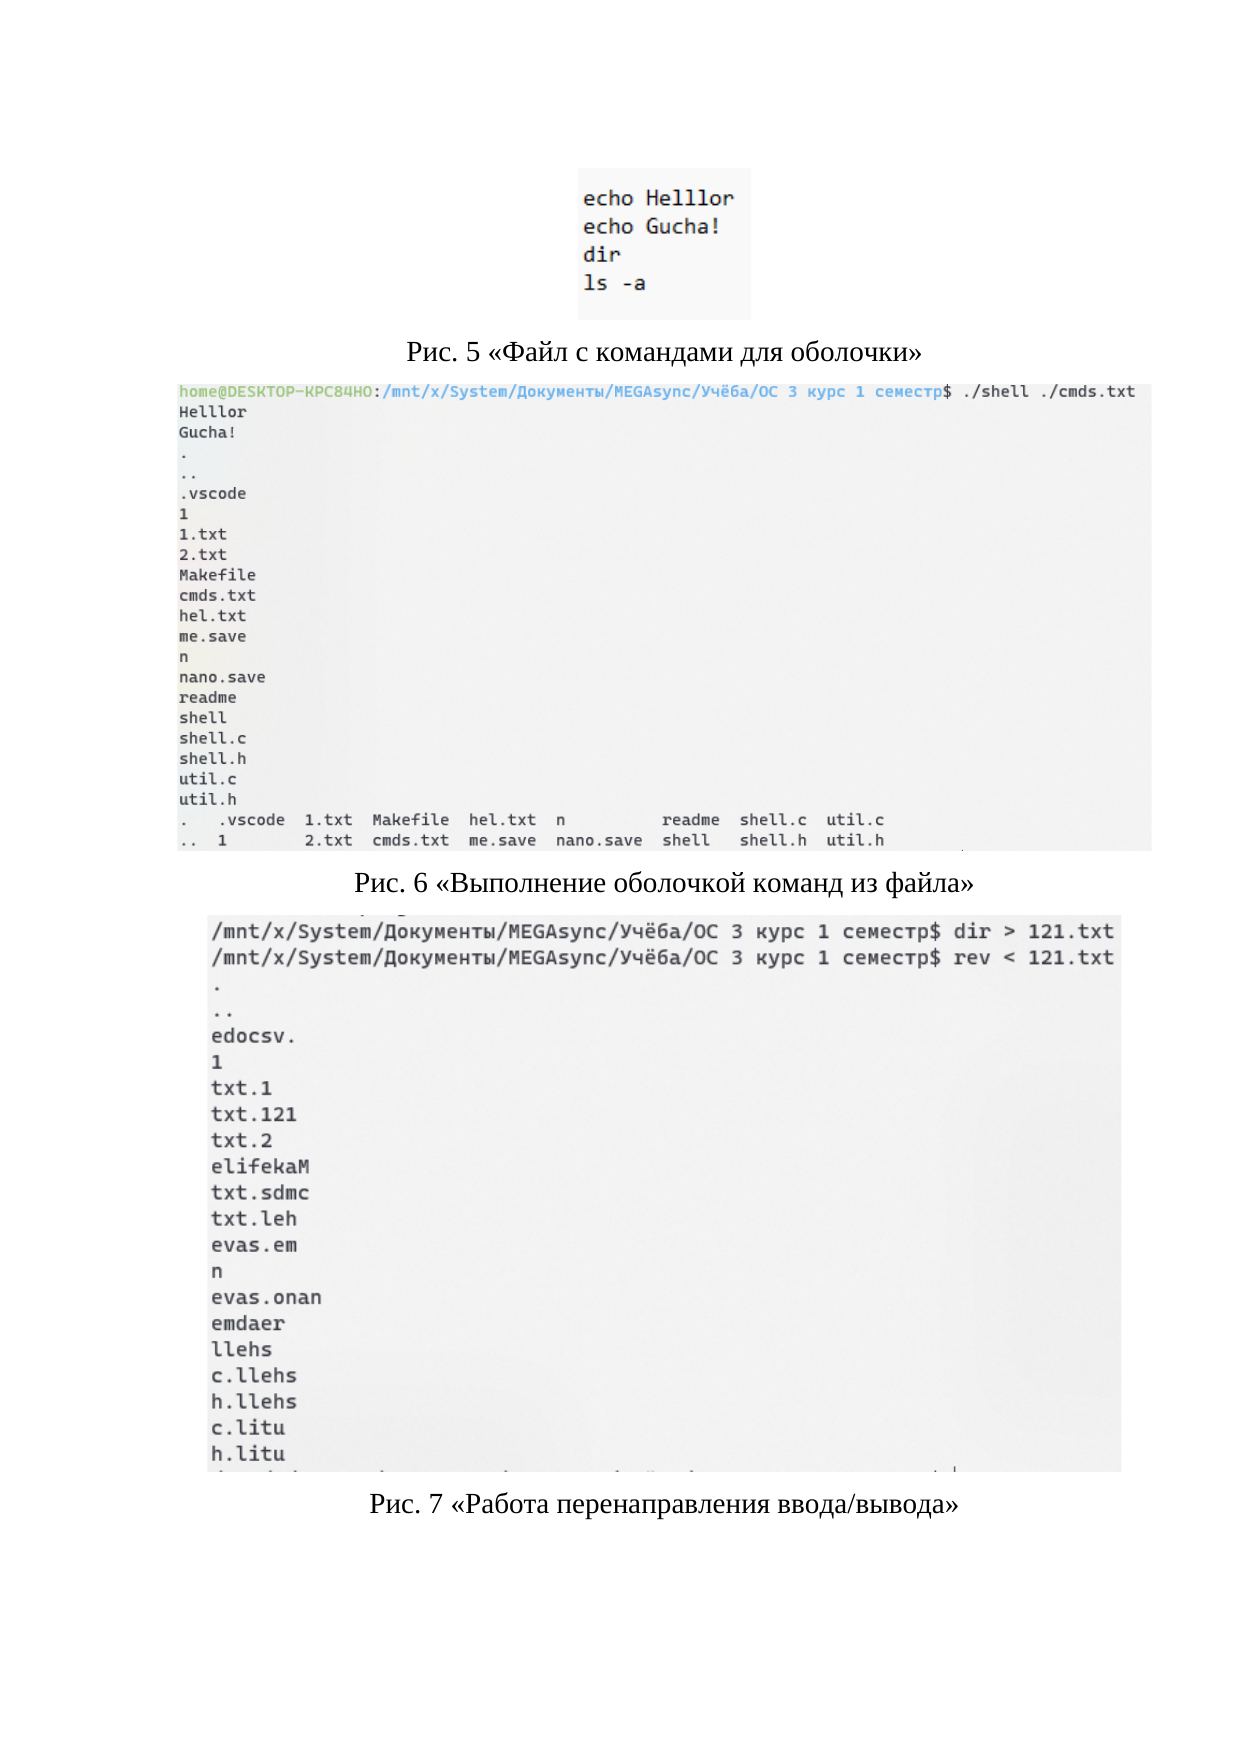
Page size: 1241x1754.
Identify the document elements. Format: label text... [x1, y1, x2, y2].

text Рис. 7 «Работа перенаправления ввода/вывода» [177, 1486, 1152, 1519]
picture [577, 168, 752, 320]
text Рис. 5 «Файл с командами для оболочки» [177, 334, 1152, 367]
text Рис. 6 «Выполнение оболочкой команд из файла» [177, 865, 1152, 898]
picture [177, 384, 1152, 851]
picture [207, 915, 1122, 1472]
